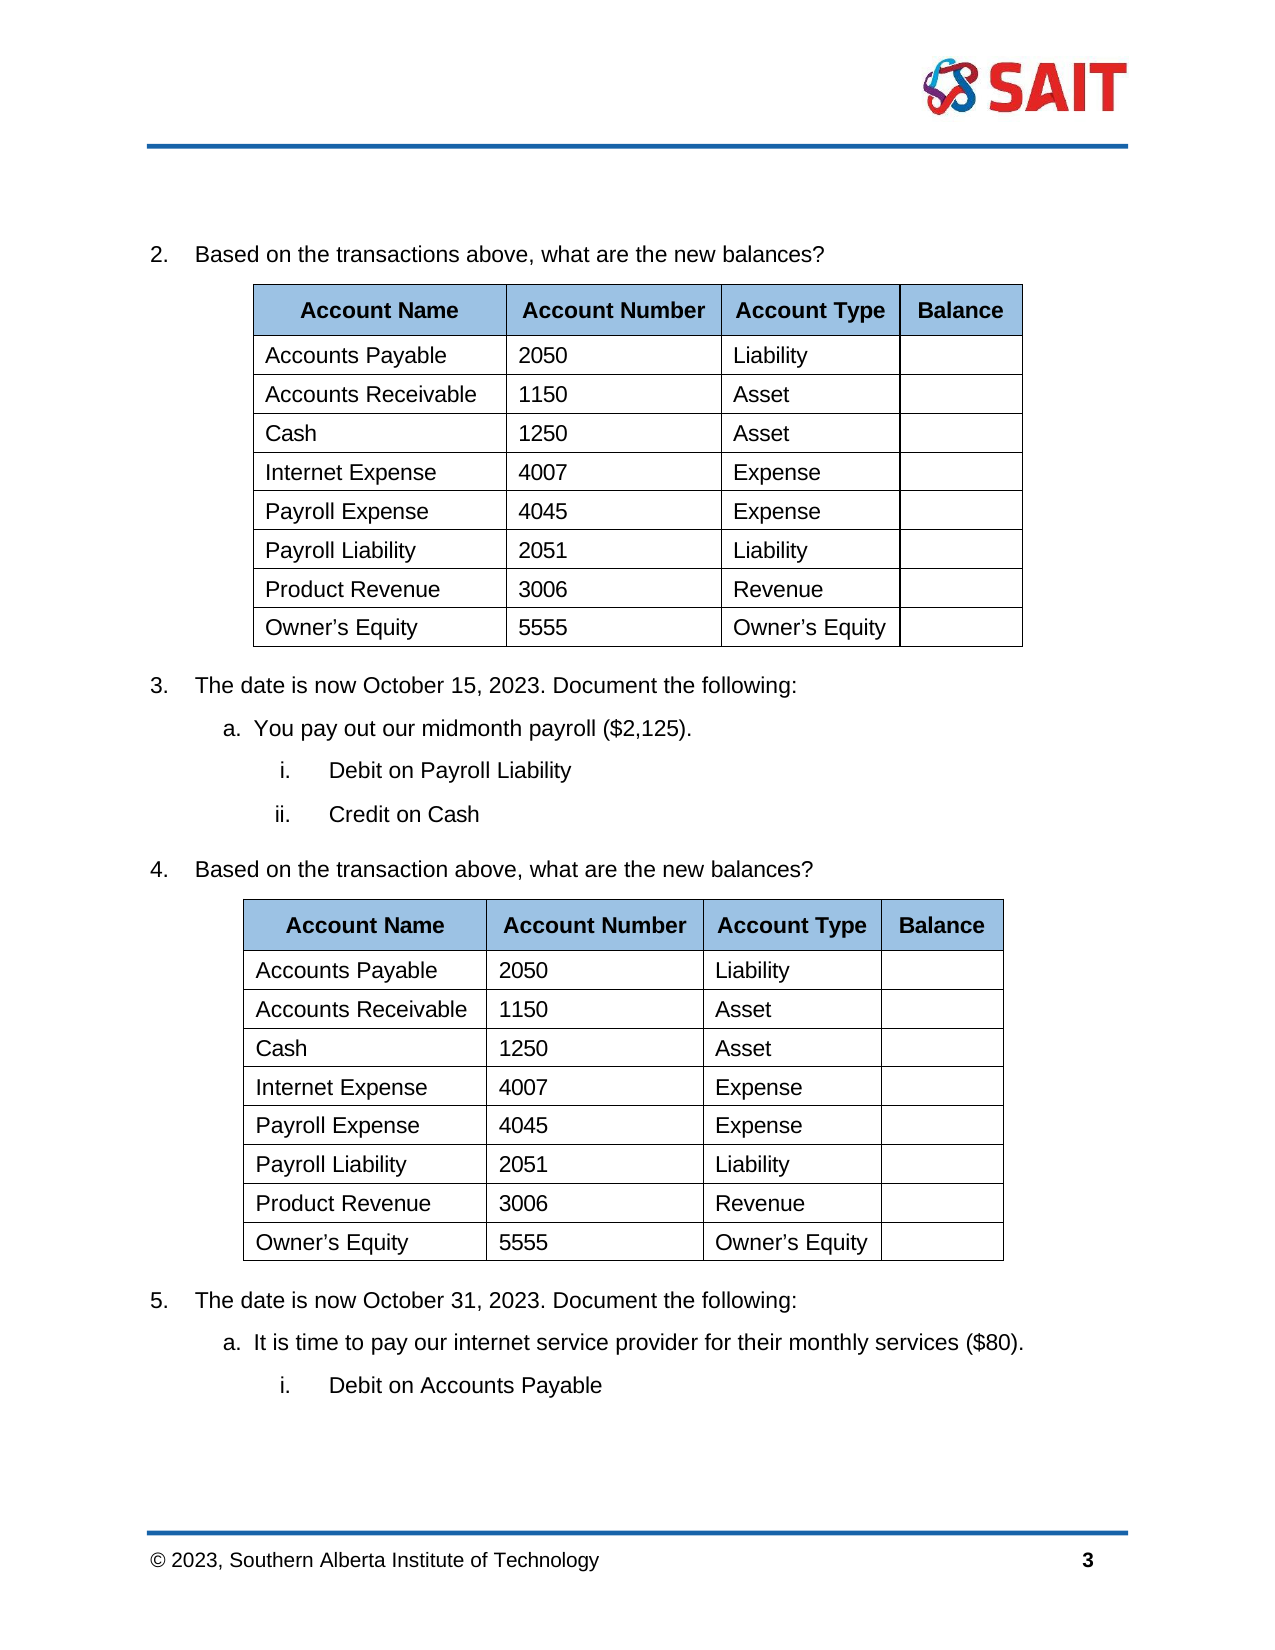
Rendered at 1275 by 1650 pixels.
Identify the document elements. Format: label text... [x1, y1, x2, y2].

table_cell 5555 [487, 1223, 703, 1260]
table_cell Cash [244, 1029, 486, 1066]
table_cell Owner’s Equity [722, 608, 899, 646]
table_cell [882, 1106, 1003, 1144]
table_cell [901, 453, 1022, 490]
table_cell 1150 [507, 375, 721, 413]
table_header Account Type [722, 285, 899, 335]
list The date is now October 15, 2023. Document the following: [150, 672, 1084, 698]
table_cell [901, 491, 1022, 529]
table_cell Accounts Payable [244, 951, 486, 989]
table_cell Accounts Payable [254, 336, 506, 374]
table_cell Accounts Receivable [244, 990, 486, 1028]
table_cell Liability [722, 336, 899, 374]
table_cell [901, 414, 1022, 452]
list It is time to pay our internet service provider for their monthly services ($80). [223, 1329, 1129, 1355]
table_cell Owner’s Equity [704, 1223, 881, 1260]
list Debit on Accounts Payable [279, 1372, 1129, 1398]
table_cell 3006 [507, 569, 721, 607]
table_cell Asset [704, 1029, 881, 1066]
table_cell Expense [704, 1067, 881, 1105]
table_cell [882, 1223, 1003, 1260]
table_cell [901, 530, 1022, 568]
table_header Account Number [487, 900, 703, 950]
table_cell Internet Expense [254, 453, 506, 490]
table_cell Payroll Liability [254, 530, 506, 568]
table_cell 2050 [507, 336, 721, 374]
table_cell [901, 569, 1022, 607]
table_cell Product Revenue [254, 569, 506, 607]
table_cell [882, 1184, 1003, 1222]
table_cell Expense [704, 1106, 881, 1144]
table_cell 4045 [507, 491, 721, 529]
table_cell 1250 [487, 1029, 703, 1066]
table_cell [882, 1029, 1003, 1066]
table_cell Accounts Receivable [254, 375, 506, 413]
table_cell Product Revenue [244, 1184, 486, 1222]
table_cell [882, 1067, 1003, 1105]
table_cell Asset [722, 375, 899, 413]
table_cell 4007 [487, 1067, 703, 1105]
table_cell Owner’s Equity [244, 1223, 486, 1260]
table_cell 4045 [487, 1106, 703, 1144]
table_cell 5555 [507, 608, 721, 646]
table_cell 4007 [507, 453, 721, 490]
list The date is now October 31, 2023. Document the following: [150, 1287, 1084, 1313]
list You pay out our midmonth payroll ($2,125). [223, 715, 1129, 741]
table_cell [901, 375, 1022, 413]
table_cell [882, 990, 1003, 1028]
table_cell [882, 951, 1003, 989]
table_cell 2050 [487, 951, 703, 989]
list Debit on Payroll Liability [279, 757, 1129, 784]
table_header Account Number [507, 285, 721, 335]
table_cell Cash [254, 414, 506, 452]
table_cell 2051 [487, 1145, 703, 1183]
picture [921, 56, 1129, 122]
table_cell 1150 [487, 990, 703, 1028]
table_header Account Type [704, 900, 881, 950]
table_cell 2051 [507, 530, 721, 568]
table_cell Liability [704, 1145, 881, 1183]
table_cell 3006 [487, 1184, 703, 1222]
table_cell Liability [704, 951, 881, 989]
table_cell Internet Expense [244, 1067, 486, 1105]
table_header Balance [882, 900, 1003, 950]
table_cell [901, 336, 1022, 374]
table_cell Owner’s Equity [254, 608, 506, 646]
table_cell [901, 608, 1022, 646]
list Based on the transaction above, what are the new balances? [150, 856, 1129, 882]
list Based on the transactions above, what are the new balances? [150, 241, 1129, 267]
table_cell Expense [722, 491, 899, 529]
table_cell Payroll Liability [244, 1145, 486, 1183]
table_cell [882, 1145, 1003, 1183]
table_cell Payroll Expense [244, 1106, 486, 1144]
table_cell Revenue [704, 1184, 881, 1222]
table_header Balance [901, 285, 1022, 335]
table_cell Payroll Expense [254, 491, 506, 529]
table_header Account Name [244, 900, 486, 950]
table_cell Asset [722, 414, 899, 452]
table_header Account Name [254, 285, 506, 335]
table_cell Asset [704, 990, 881, 1028]
list Credit on Cash [274, 801, 1129, 827]
table_cell Expense [722, 453, 899, 490]
table_cell 1250 [507, 414, 721, 452]
table_cell Liability [722, 530, 899, 568]
table_cell Revenue [722, 569, 899, 607]
